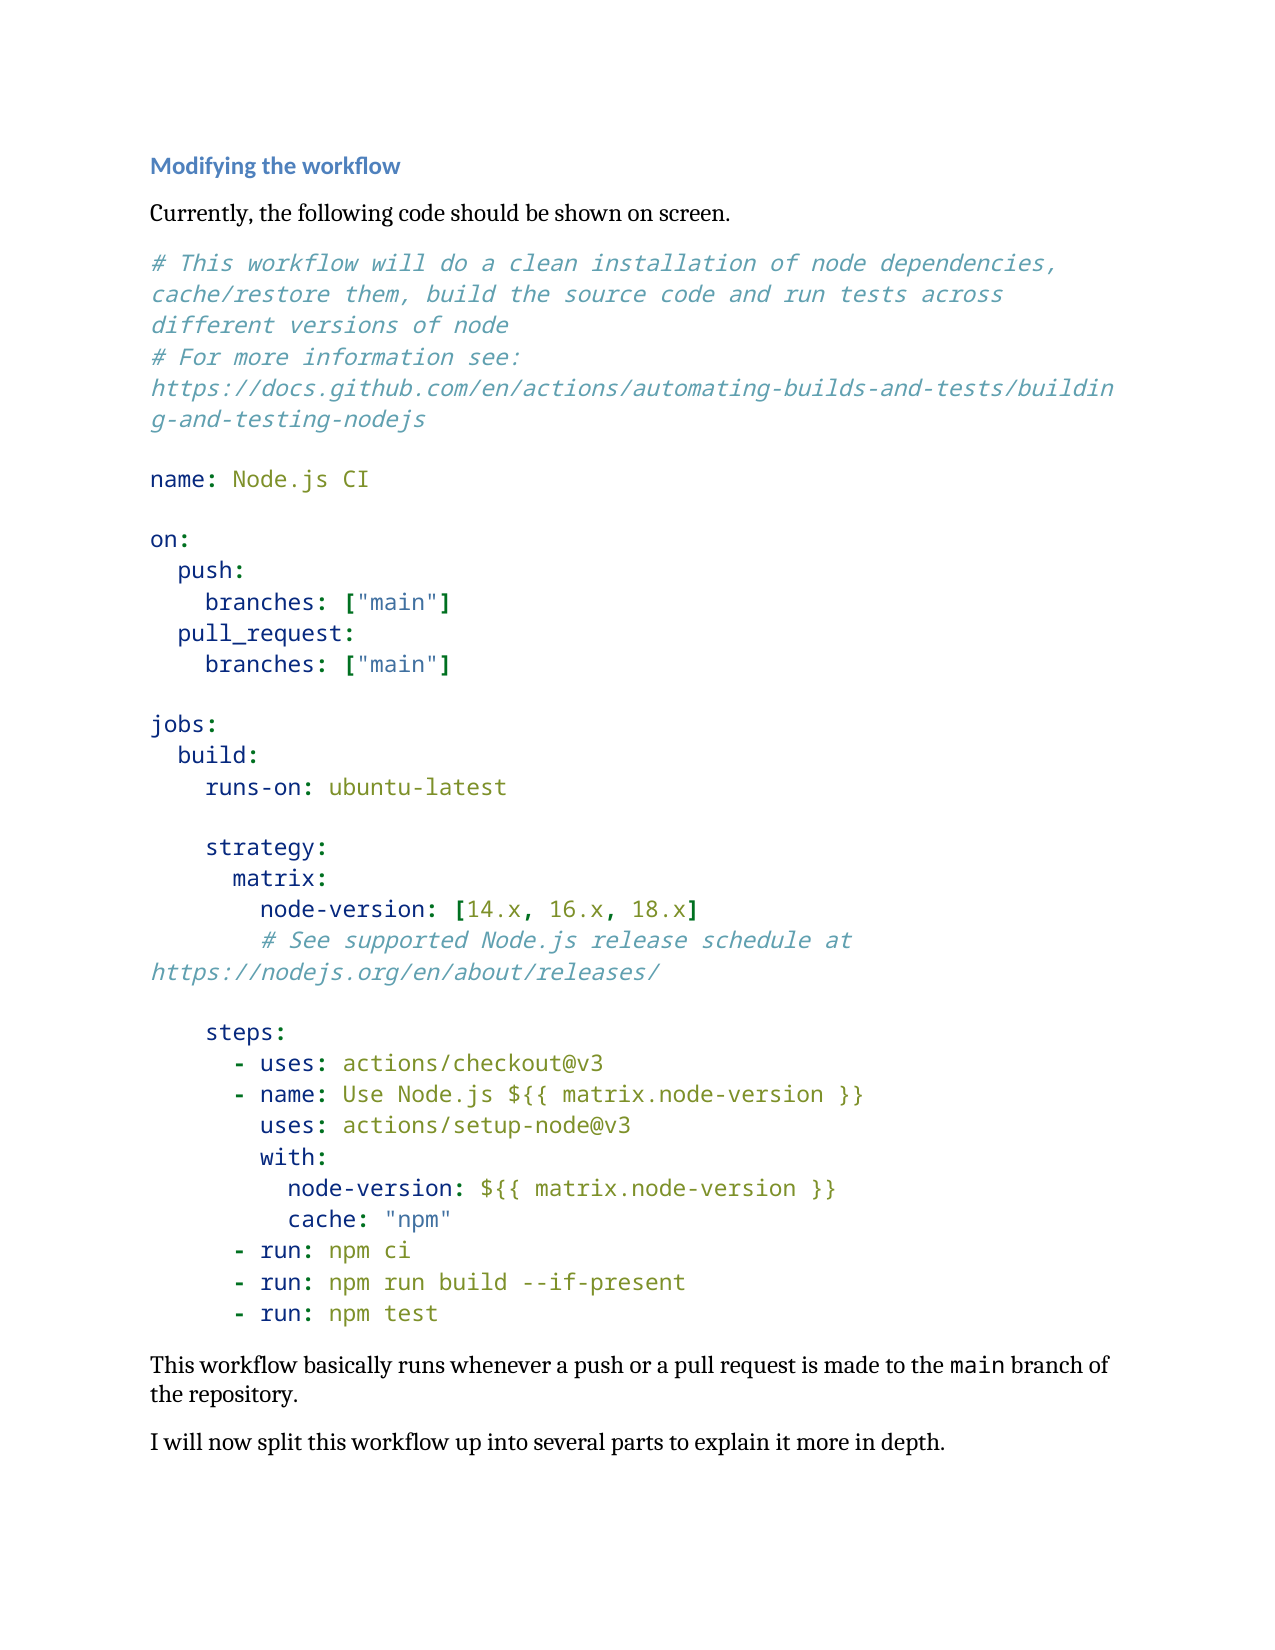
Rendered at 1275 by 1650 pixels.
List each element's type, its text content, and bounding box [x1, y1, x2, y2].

text # This workflow will do a clean installation of node dependencies, cache/restore them, build the source code and run tests across different versions of node # For more information see: https://docs.github.com/en/actions/automating-builds-and-tests/building-and-testing-nodejs name: Node.js CI on: push: branches: ["main"] pull_request: branches: ["main"] jobs: build: runs-on: ubuntu-latest strategy: matrix: node-version: [14.x, 16.x, 18.x] # See supported Node.js release schedule at https://nodejs.org/en/about/releases/ steps: - uses: actions/checkout@v3 - name: Use Node.js ${{ matrix.node-version }} uses: actions/setup-node@v3 with: node-version: ${{ matrix.node-version }} cache: "npm" - run: npm ci - run: npm run build --if-present - run: npm test [150, 247, 1125, 1328]
text I will now split this workflow up into several parts to explain it more in depth. [150, 1428, 1125, 1456]
text Currently, the following code should be shown on screen. [150, 199, 1125, 228]
subtitle Modifying the workflow [150, 150, 1125, 181]
text This workflow basically runs whenever a push or a pull request is made to the main branch of the repository. [150, 1349, 1125, 1409]
